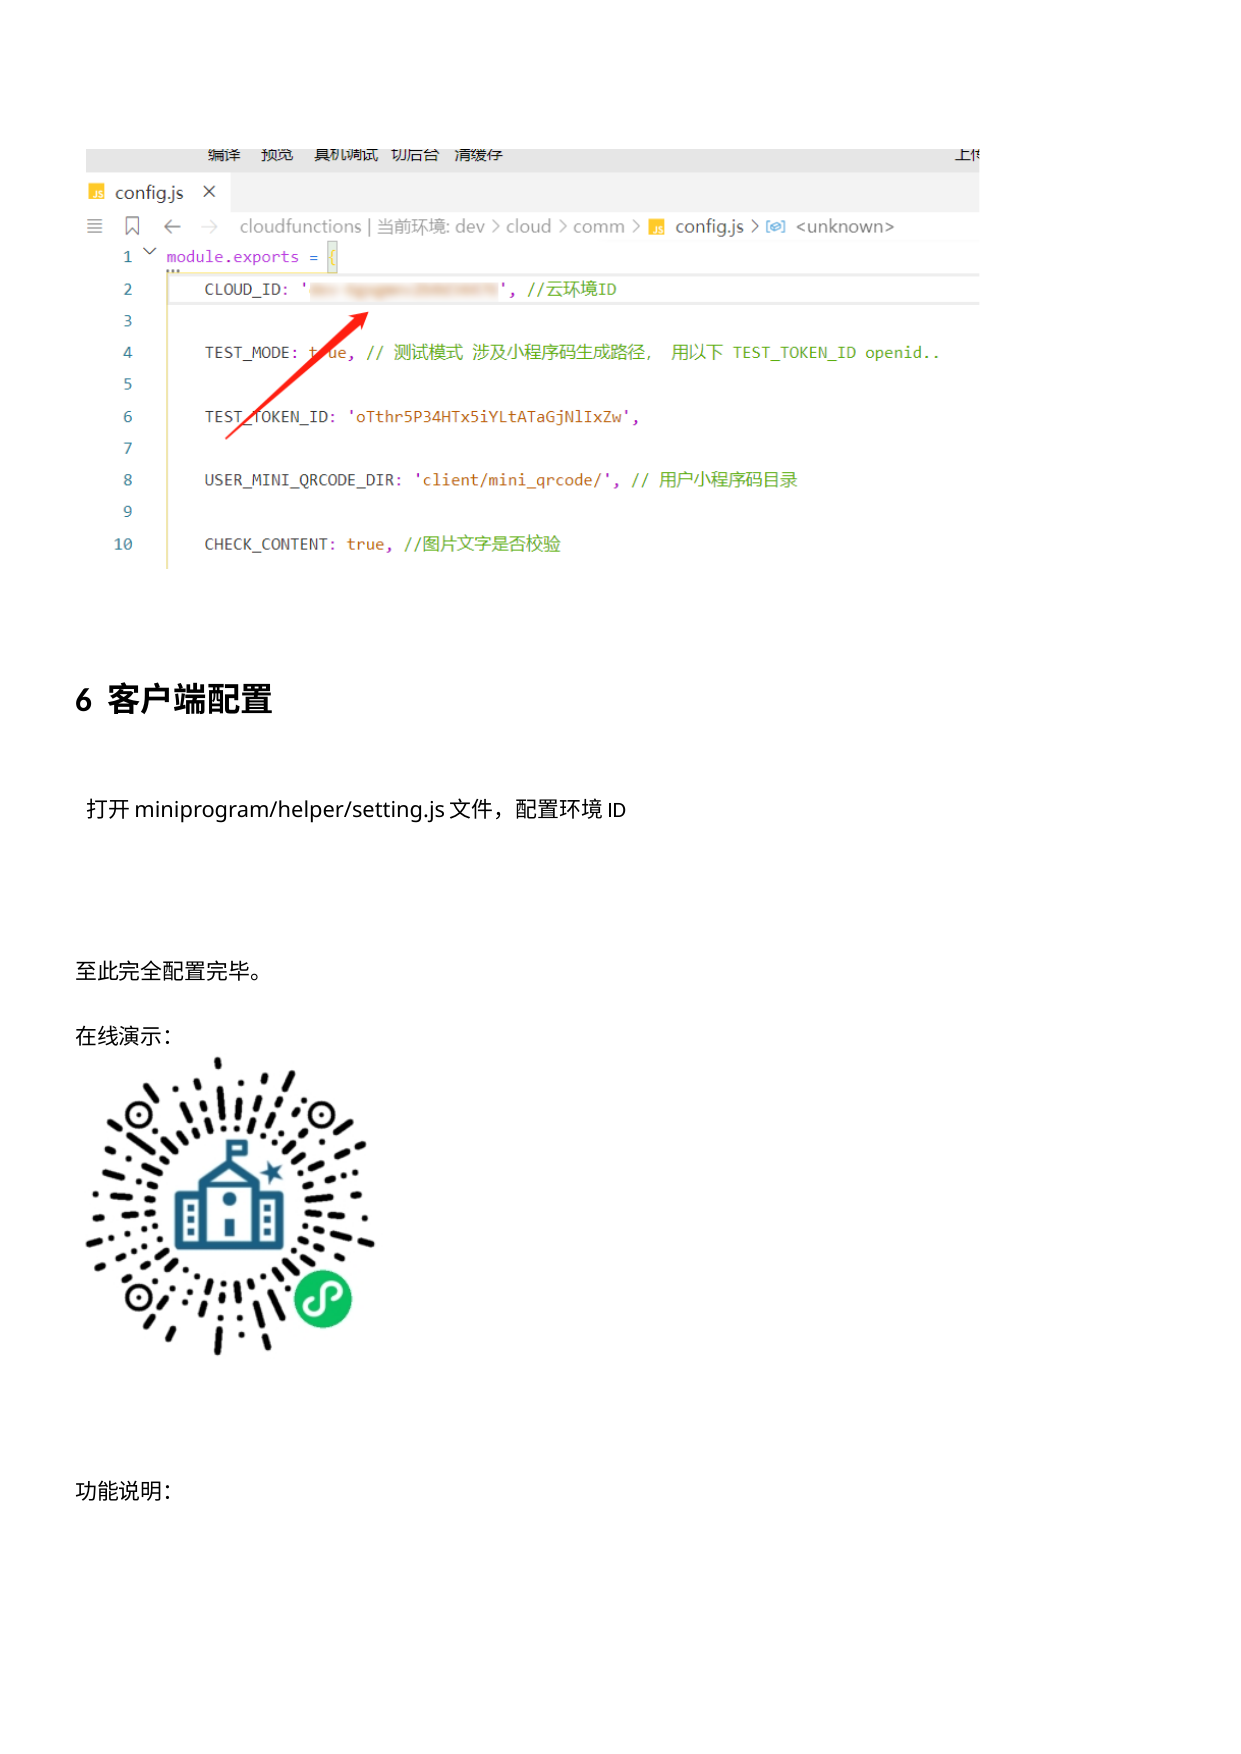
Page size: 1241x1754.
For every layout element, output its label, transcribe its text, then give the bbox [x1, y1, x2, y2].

text 功能说明： [75, 1474, 1165, 1506]
subtitle 6 客户端配置 [75, 664, 1165, 729]
text 至此完全配置完毕。 [75, 954, 1165, 986]
picture [86, 149, 980, 569]
text 在线演示： [75, 1019, 1165, 1051]
picture [75, 1051, 385, 1361]
text 打开miniprogram/helper/setting.js文件，配置环境ID [75, 791, 1165, 824]
